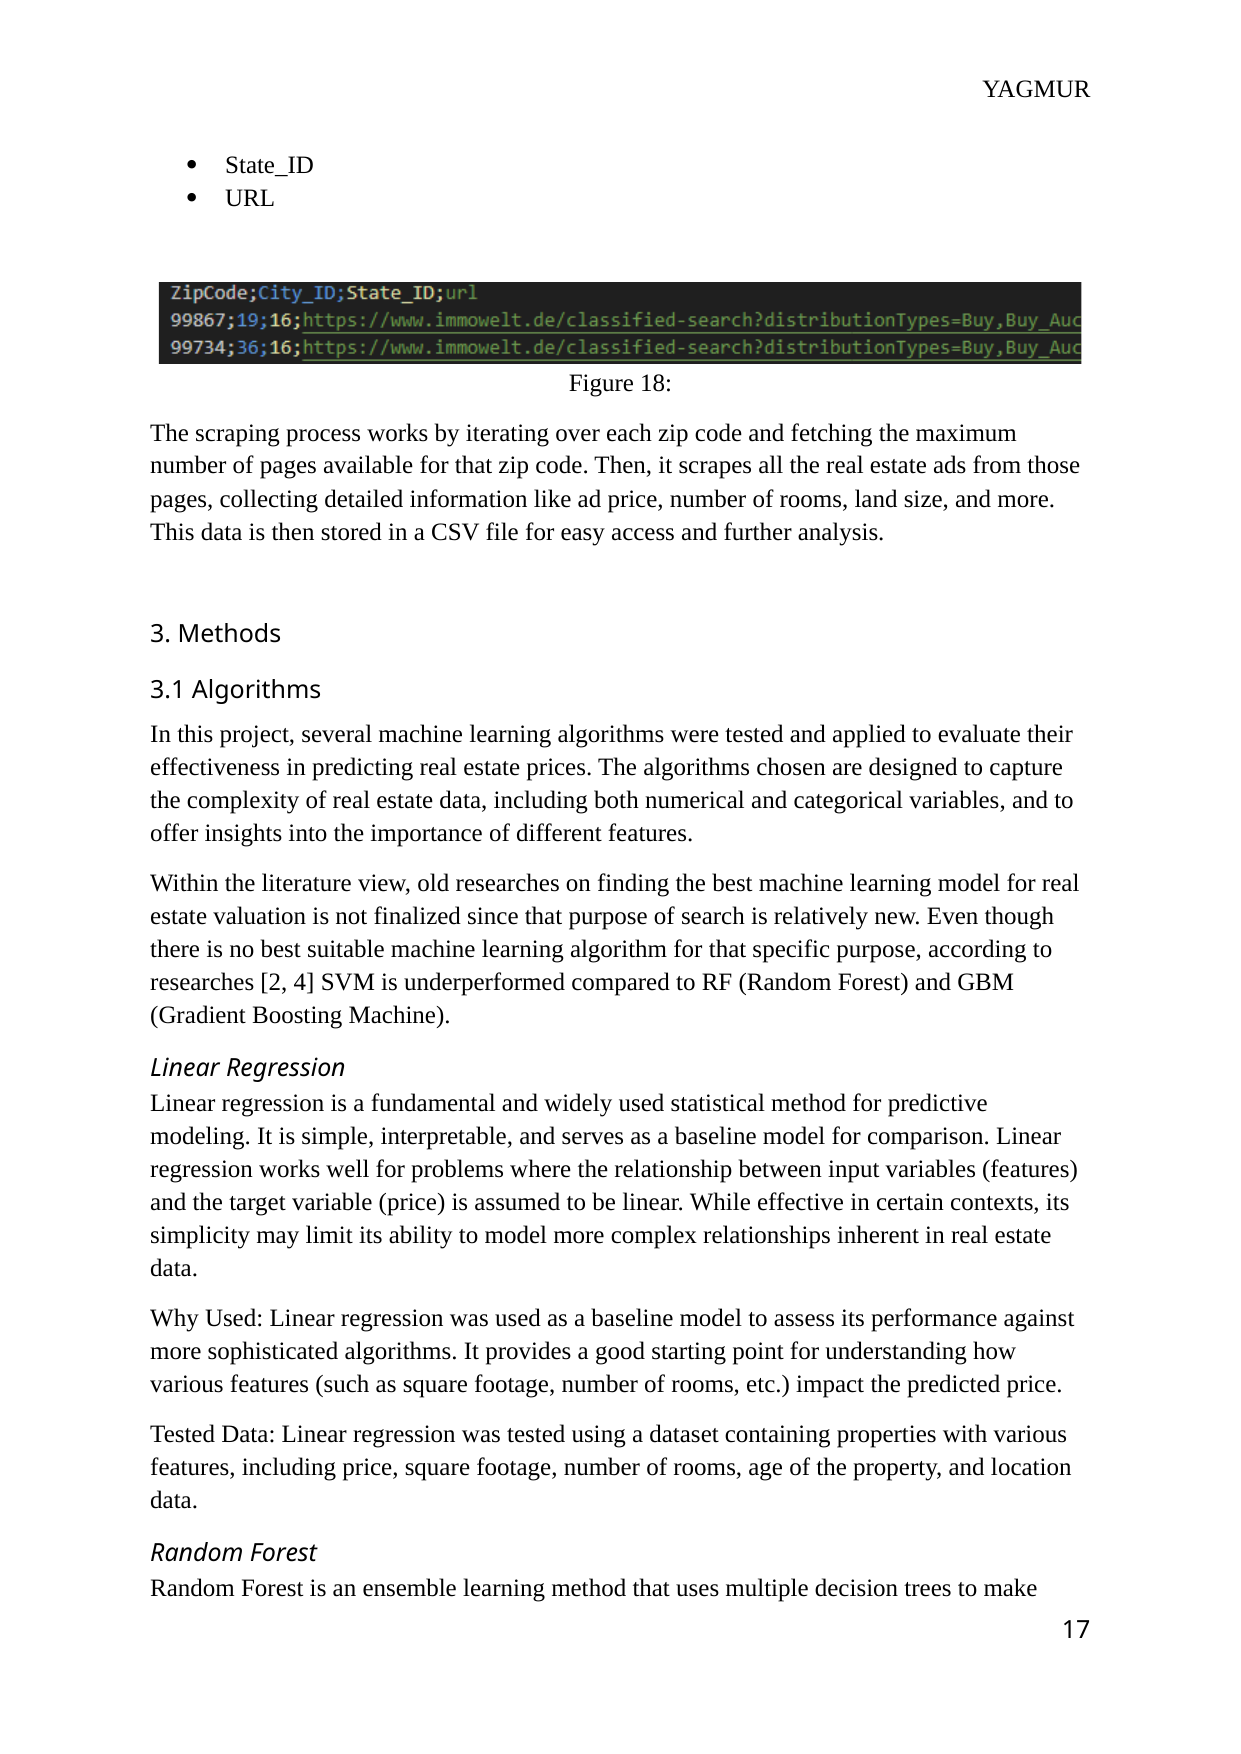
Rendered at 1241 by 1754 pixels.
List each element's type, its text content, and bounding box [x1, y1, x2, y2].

subtitle 3.1 Algorithms [150, 672, 1090, 706]
list State_ID [187, 150, 1090, 179]
text Tested Data: Linear regression was tested using a dataset containing properties with various features, including price, square footage, number of rooms, age of the property, and location data. [150, 1419, 1090, 1513]
subtitle 3. Methods [150, 616, 1090, 650]
text Why Used: Linear regression was used as a baseline model to assess its performance against more sophisticated algorithms. It provides a good starting point for understanding how various features (such as square footage, number of rooms, etc.) impact the predicted price. [150, 1303, 1090, 1398]
list URL [187, 183, 1090, 212]
text Within the literature view, old researches on finding the best machine learning model for real estate valuation is not finalized since that purpose of search is relatively new. Even though there is no best suitable machine learning algorithm for that specific purpose, according to researches [2, 4] SVM is underperformed compared to RF (Random Forest) and GBM (Gradient Boosting Machine). [150, 868, 1090, 1029]
text In this project, several machine learning algorithms were tested and applied to evaluate their effectiveness in predicting real estate prices. The algorithms chosen are designed to capture the complexity of real estate data, including both numerical and categorical variables, and to offer insights into the importance of different features. [150, 719, 1090, 847]
picture [158, 282, 1082, 364]
text Linear Regression Linear regression is a fundamental and widely used statistical method for predictive modeling. It is simple, interpretable, and serves as a baseline model for comparison. Linear regression works well for problems where the relationship between input variables (features) and the target variable (price) is assumed to be linear. While effective in certain contexts, its simplicity may limit its ability to model more complex relationships inherent in real estate data. [150, 1050, 1090, 1282]
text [150, 1534, 1090, 1602]
text The scraping process works by iterating over each zip code and fetching the maximum number of pages available for that zip code. Then, it scrapes all the real estate ads from those pages, collecting detailed information like ad price, number of rooms, land size, and more. This data is then stored in a CSV file for easy access and further analysis. [150, 418, 1090, 545]
